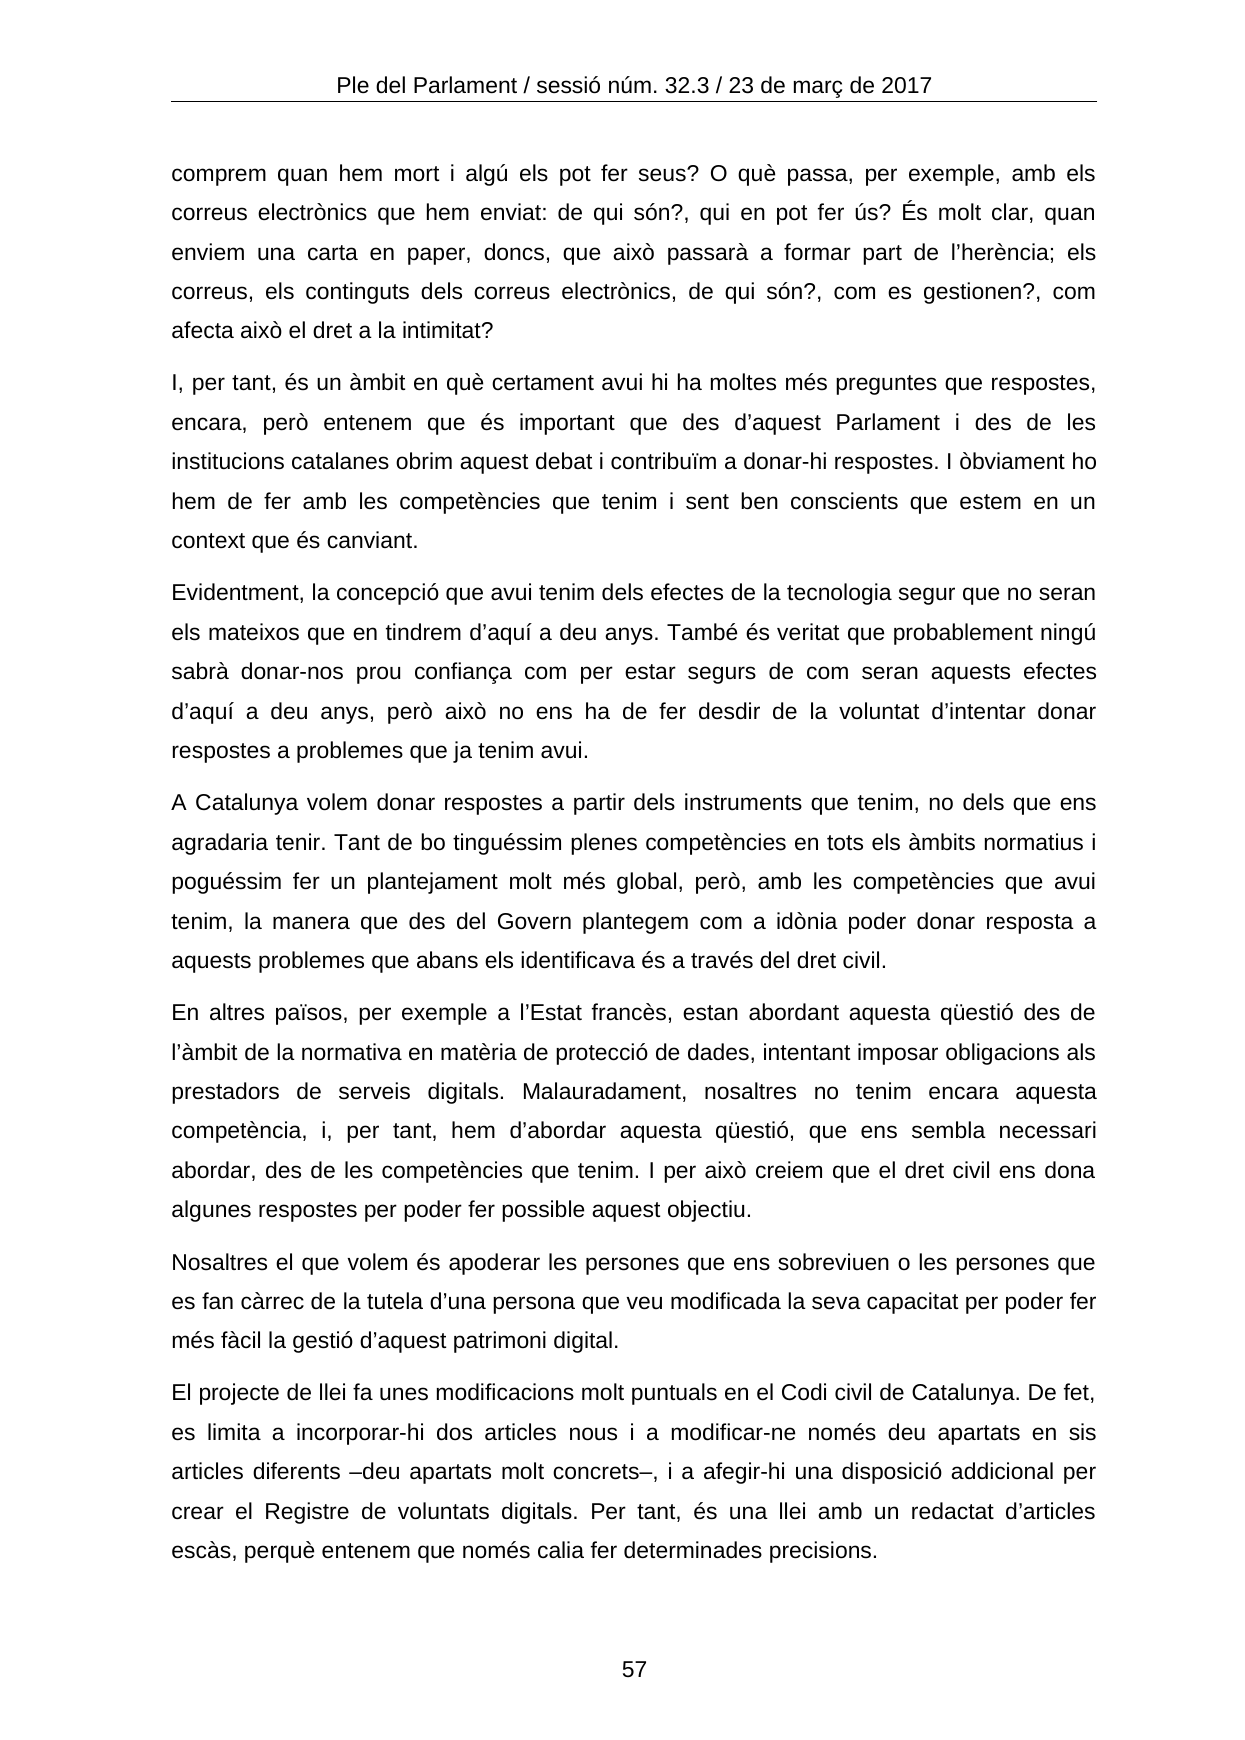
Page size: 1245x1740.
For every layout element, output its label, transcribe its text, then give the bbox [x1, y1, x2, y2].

text Evidentment, la concepció que avui tenim dels efectes de la tecnologia segur que no seran els mateixos que en tindrem d’aquí a deu anys. També és veritat que probablement ningú sabrà donar-nos prou confiança com per estar segurs de com seran aquests efectes d’aquí a deu anys, però això no ens ha de fer desdir de la voluntat d’intentar donar respostes a problemes que ja tenim avui. [171, 579, 1097, 763]
text I, per tant, és un àmbit en què certament avui hi ha moltes més preguntes que respostes, encara, però entenem que és important que des d’aquest Parlament i des de les institucions catalanes obrim aquest debat i contribuïm a donar-hi respostes. I òbviament ho hem de fer amb les competències que tenim i sent ben conscients que estem en un context que és canviant. [171, 369, 1097, 554]
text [171, 159, 1097, 344]
text En altres països, per exemple a l’Estat francès, estan abordant aquesta qüestió des de l’àmbit de la normativa en matèria de protecció de dades, intentant imposar obligacions als prestadors de serveis digitals. Malauradament, nosaltres no tenim encara aquesta competència, i, per tant, hem d’abordar aquesta qüestió, que ens sembla necessari abordar, des de les competències que tenim. I per això creiem que el dret civil ens dona algunes respostes per poder fer possible aquest objectiu. [171, 999, 1097, 1223]
text A Catalunya volem donar respostes a partir dels instruments que tenim, no dels que ens agradaria tenir. Tant de bo tinguéssim plenes competències en tots els àmbits normatius i poguéssim fer un plantejament molt més global, però, amb les competències que avui tenim, la manera que des del Govern plantegem com a idònia poder donar resposta a aquests problemes que abans els identificava és a través del dret civil. [171, 789, 1097, 973]
text El projecte de llei fa unes modificacions molt puntuals en el Codi civil de Catalunya. De fet, es limita a incorporar-hi dos articles nous i a modificar-ne només deu apartats en sis articles diferents –deu apartats molt concrets–, i a afegir-hi una disposició addicional per crear el Registre de voluntats digitals. Per tant, és una llei amb un redactat d’articles escàs, perquè entenem que només calia fer determinades precisions. [171, 1379, 1097, 1564]
text Nosaltres el que volem és apoderar les persones que ens sobreviuen o les persones que es fan càrrec de la tutela d’una persona que veu modificada la seva capacitat per poder fer més fàcil la gestió d’aquest patrimoni digital. [171, 1248, 1097, 1354]
